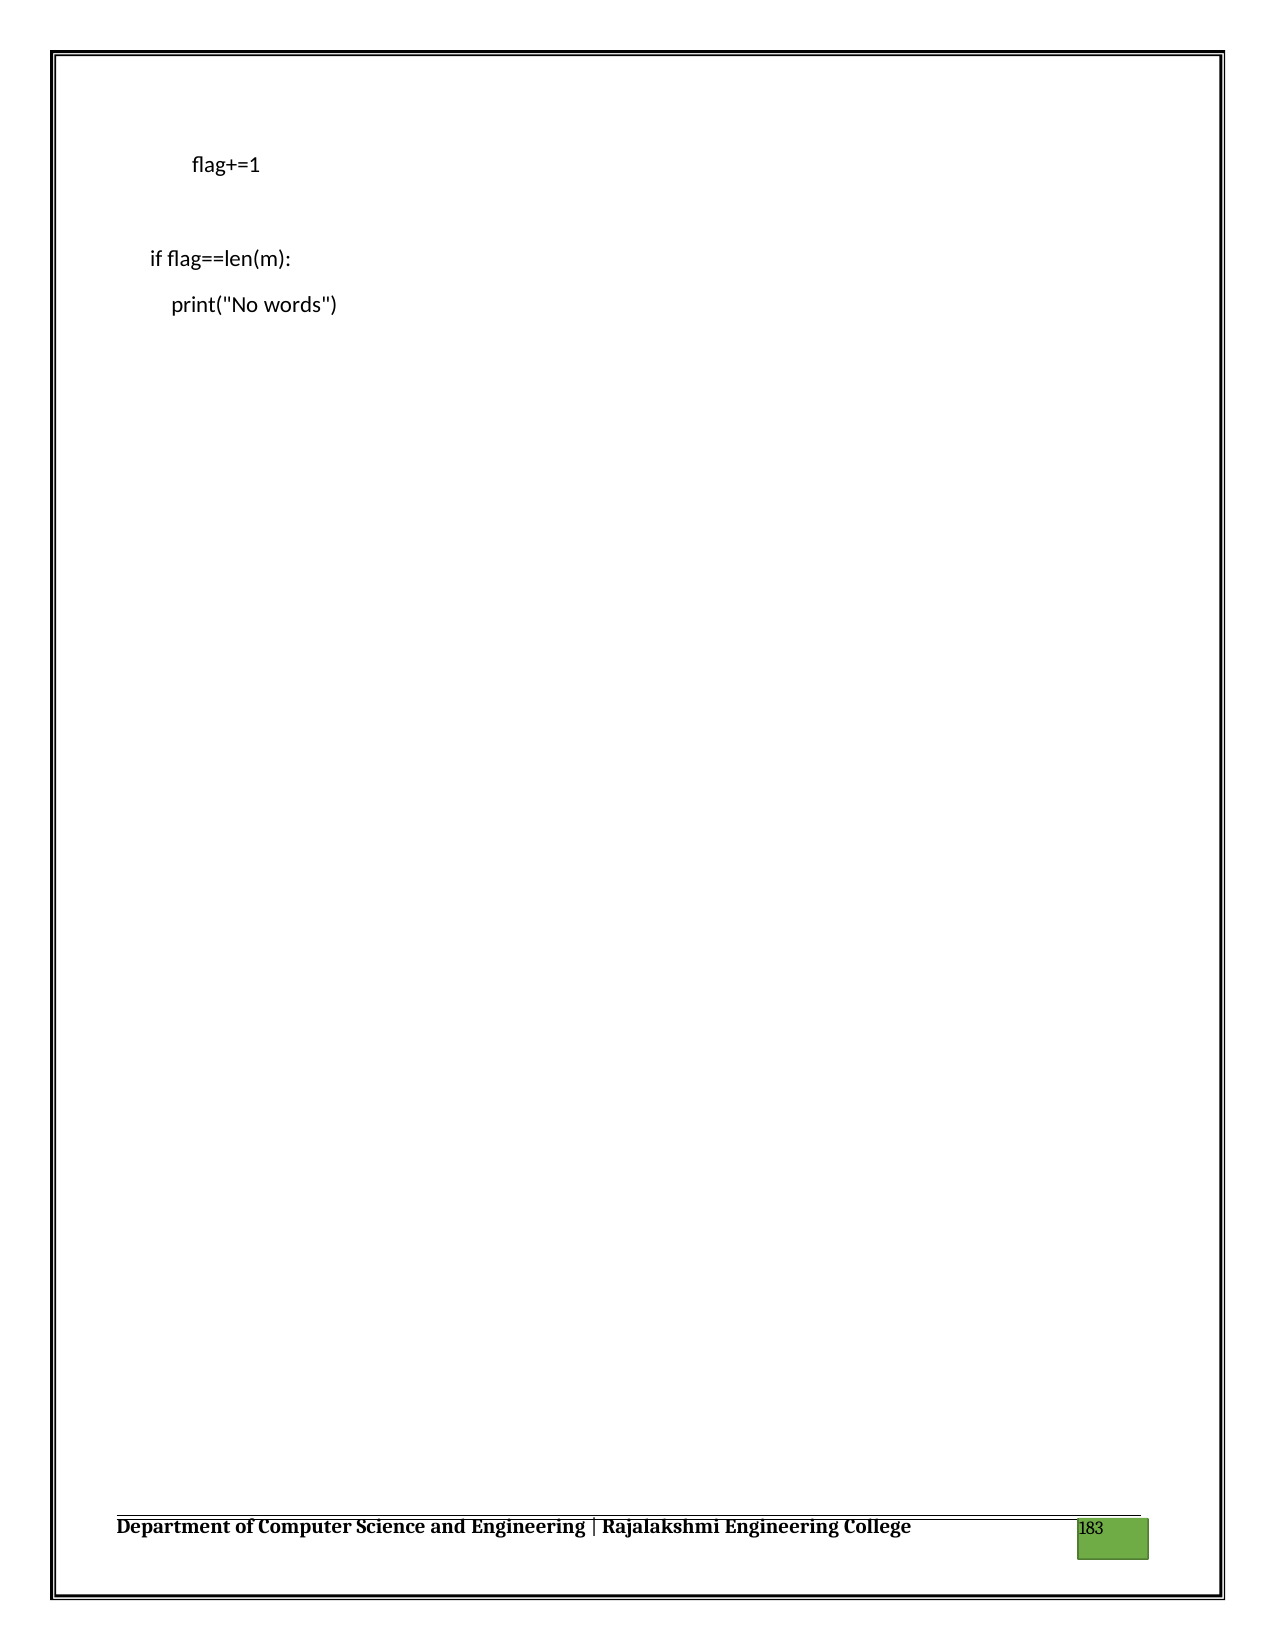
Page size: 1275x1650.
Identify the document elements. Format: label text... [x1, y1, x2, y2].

text flag+=1 [192, 150, 1150, 178]
text if flag==len(m): print("No words") [150, 244, 338, 318]
